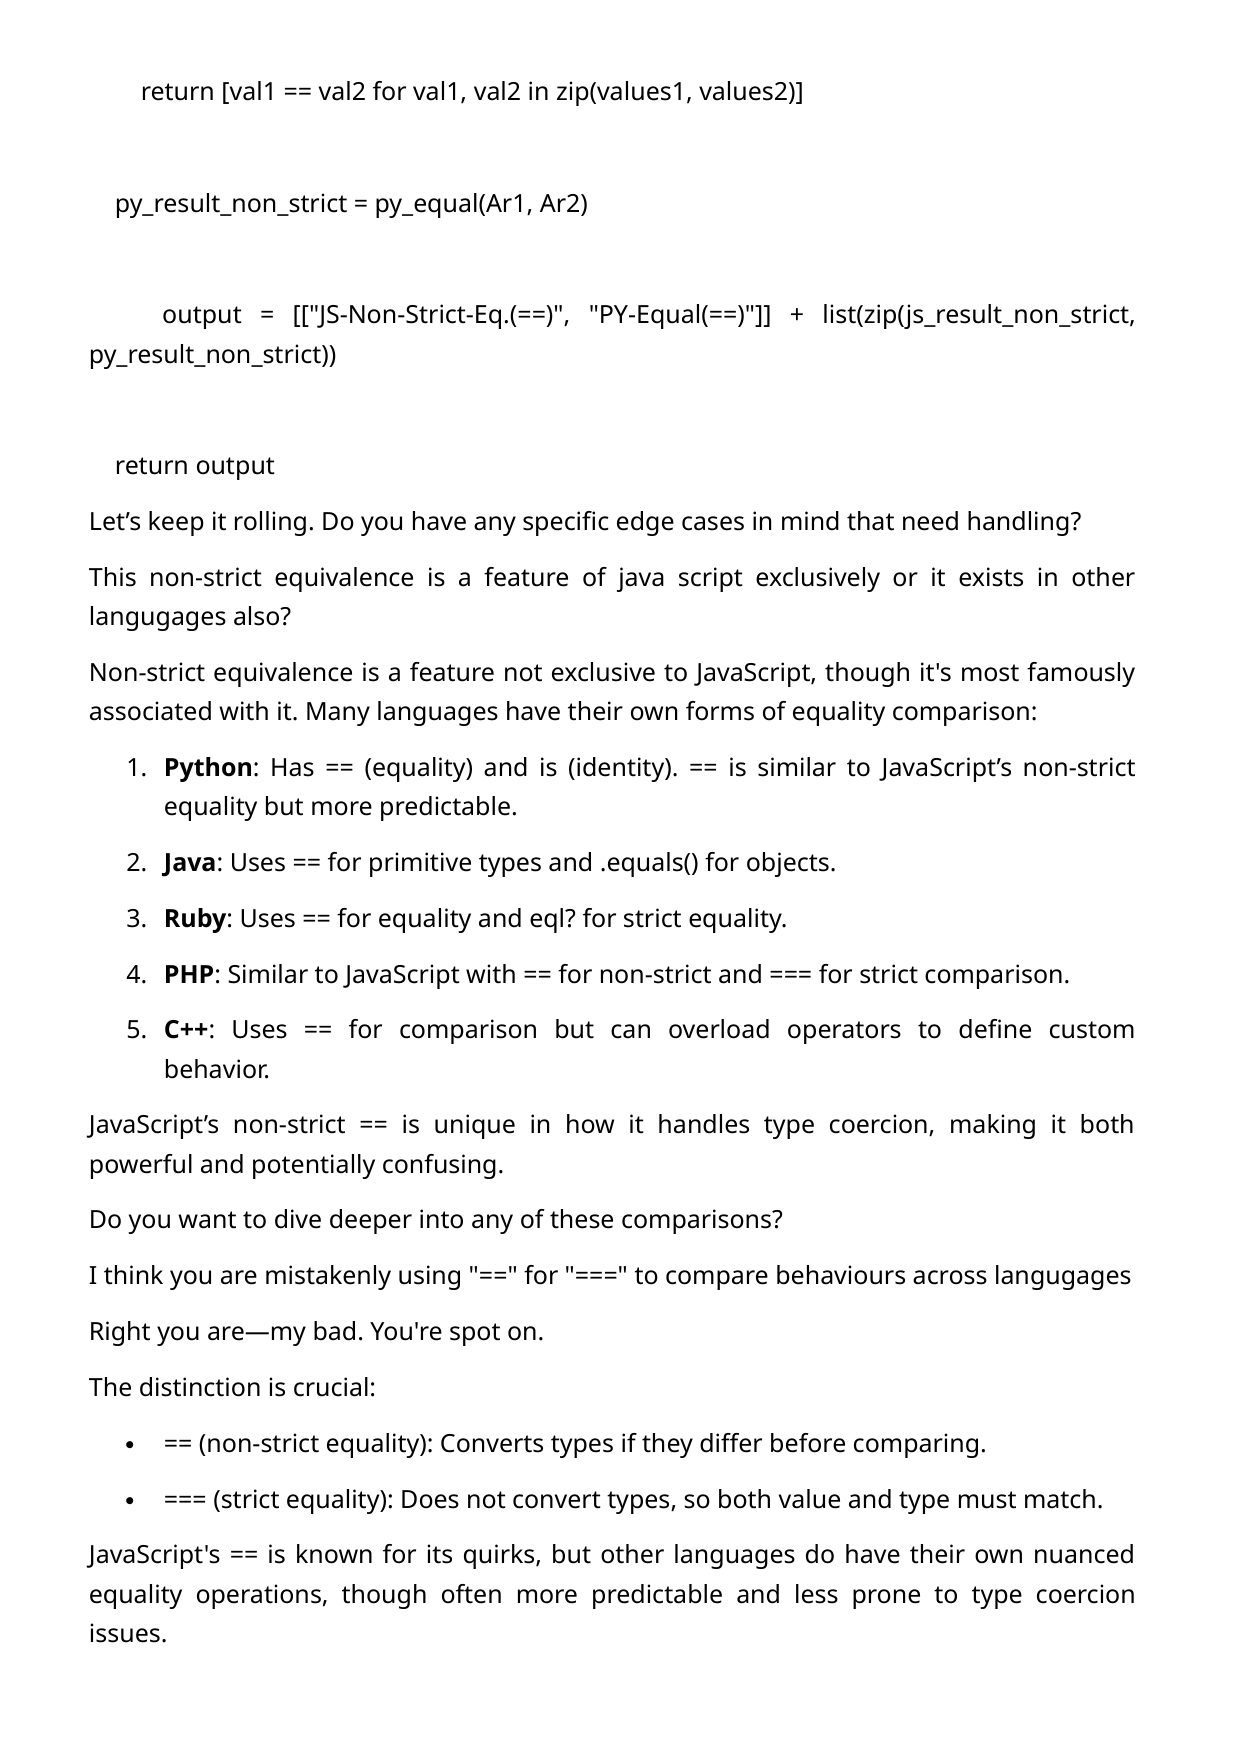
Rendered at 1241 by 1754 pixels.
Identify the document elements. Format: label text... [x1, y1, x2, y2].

text This non-strict equivalence is a feature of java script exclusively or it exists in other langugages also? [89, 560, 1137, 633]
text return output [89, 448, 1137, 482]
text Do you want to dive deeper into any of these comparisons? [89, 1202, 1137, 1236]
list == (non-strict equality): Converts types if they differ before comparing. [126, 1426, 1137, 1459]
list Ruby: Uses == for equality and eql? for strict equality. [126, 901, 1137, 934]
text Right you are—my bad. You're spot on. [89, 1314, 1137, 1348]
text py_result_non_strict = py_equal(Ar1, Ar2) [89, 186, 1137, 219]
list PHP: Similar to JavaScript with == for non-strict and === for strict comparison. [126, 956, 1137, 990]
text The distinction is crucial: [89, 1370, 1137, 1404]
list Java: Uses == for primitive types and .equals() for objects. [126, 845, 1137, 879]
text JavaScript’s non-strict == is unique in how it handles type coercion, making it both powerful and potentially confusing. [89, 1107, 1137, 1180]
text I think you are mistakenly using "==" for "===" to compare behaviours across langugages [89, 1258, 1137, 1292]
text JavaScript's == is known for its quirks, but other languages do have their own nuanced equality operations, though often more predictable and less prone to type coercion issues. [89, 1537, 1137, 1649]
text output = [["JS-Non-Strict-Eq.(==)", "PY-Equal(==)"]] + list(zip(js_result_non_strict, py_result_non_strict)) [89, 297, 1137, 370]
list Python: Has == (equality) and is (identity). == is similar to JavaScript’s non-strict equality but more predictable. [126, 750, 1137, 823]
list C++: Uses == for comparison but can overload operators to define custom behavior. [126, 1012, 1137, 1085]
text return [val1 == val2 for val1, val2 in zip(values1, values2)] [89, 74, 1137, 108]
text Let’s keep it rolling. Do you have any specific edge cases in mind that need handling? [89, 504, 1137, 538]
text Non-strict equivalence is a feature not exclusive to JavaScript, though it's most famously associated with it. Many languages have their own forms of equality comparison: [89, 655, 1137, 728]
list === (strict equality): Does not convert types, so both value and type must match. [126, 1481, 1137, 1515]
